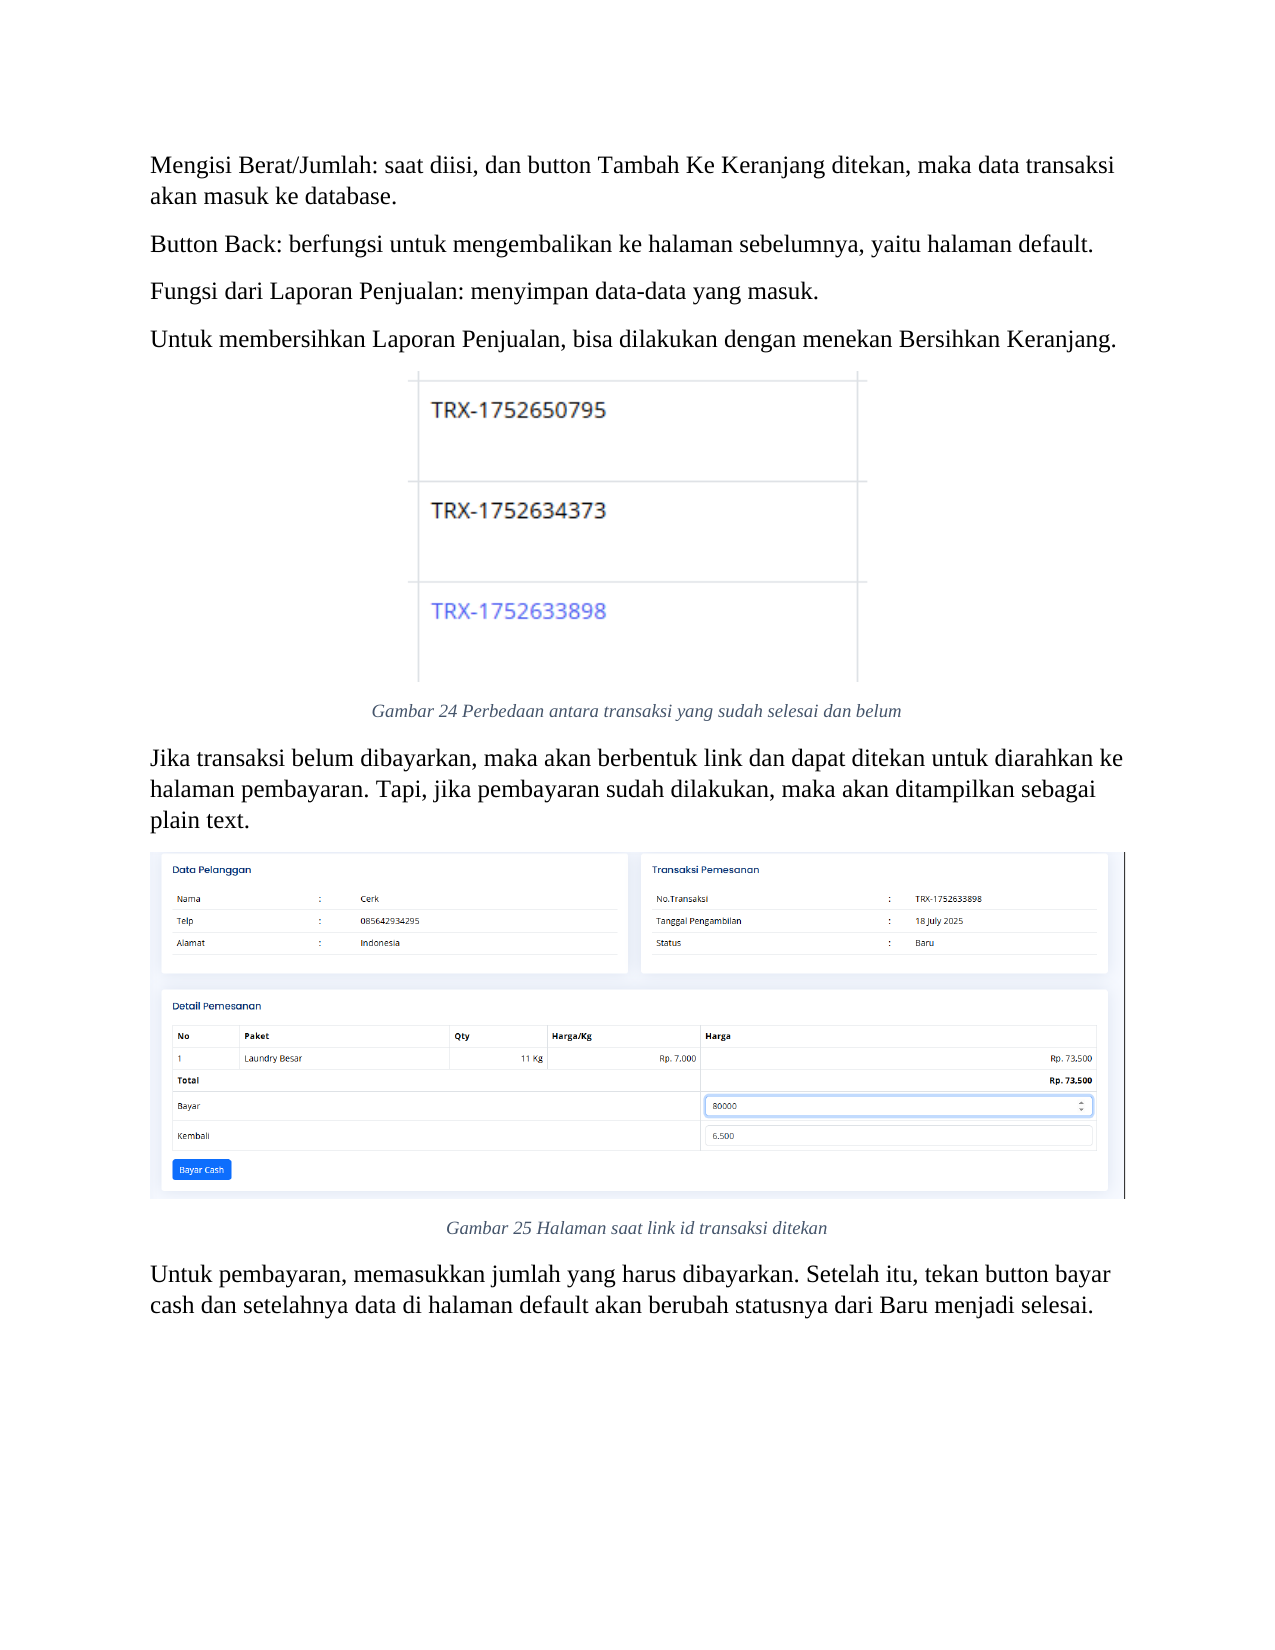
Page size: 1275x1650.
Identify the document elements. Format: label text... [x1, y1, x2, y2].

text Fungsi dari Laporan Penjualan: menyimpan data-data yang masuk. [150, 276, 1125, 305]
text Untuk pembayaran, memasukkan jumlah yang harus dibayarkan. Setelah itu, tekan button bayar cash dan setelahnya data di halaman default akan berubah statusnya dari Baru menjadi selesai. [150, 1259, 1125, 1319]
text Untuk membersihkan Laporan Penjualan, bisa dilakukan dengan menekan Bersihkan Keranjang. [150, 324, 1125, 353]
text Jika transaksi belum dibayarkan, maka akan berbentuk link dan dapat ditekan untuk diarahkan ke halaman pembayaran. Tapi, jika pembayaran sudah dilakukan, maka akan ditampilkan sebagai plain text. [150, 743, 1125, 833]
text Button Back: berfungsi untuk mengembalikan ke halaman sebelumnya, yaitu halaman default. [150, 229, 1125, 257]
text Mengisi Berat/Jumlah: saat diisi, dan button Tambah Ke Keranjang ditekan, maka data transaksi akan masuk ke database. [150, 150, 1125, 210]
picture [150, 852, 1125, 1199]
picture [407, 371, 868, 682]
